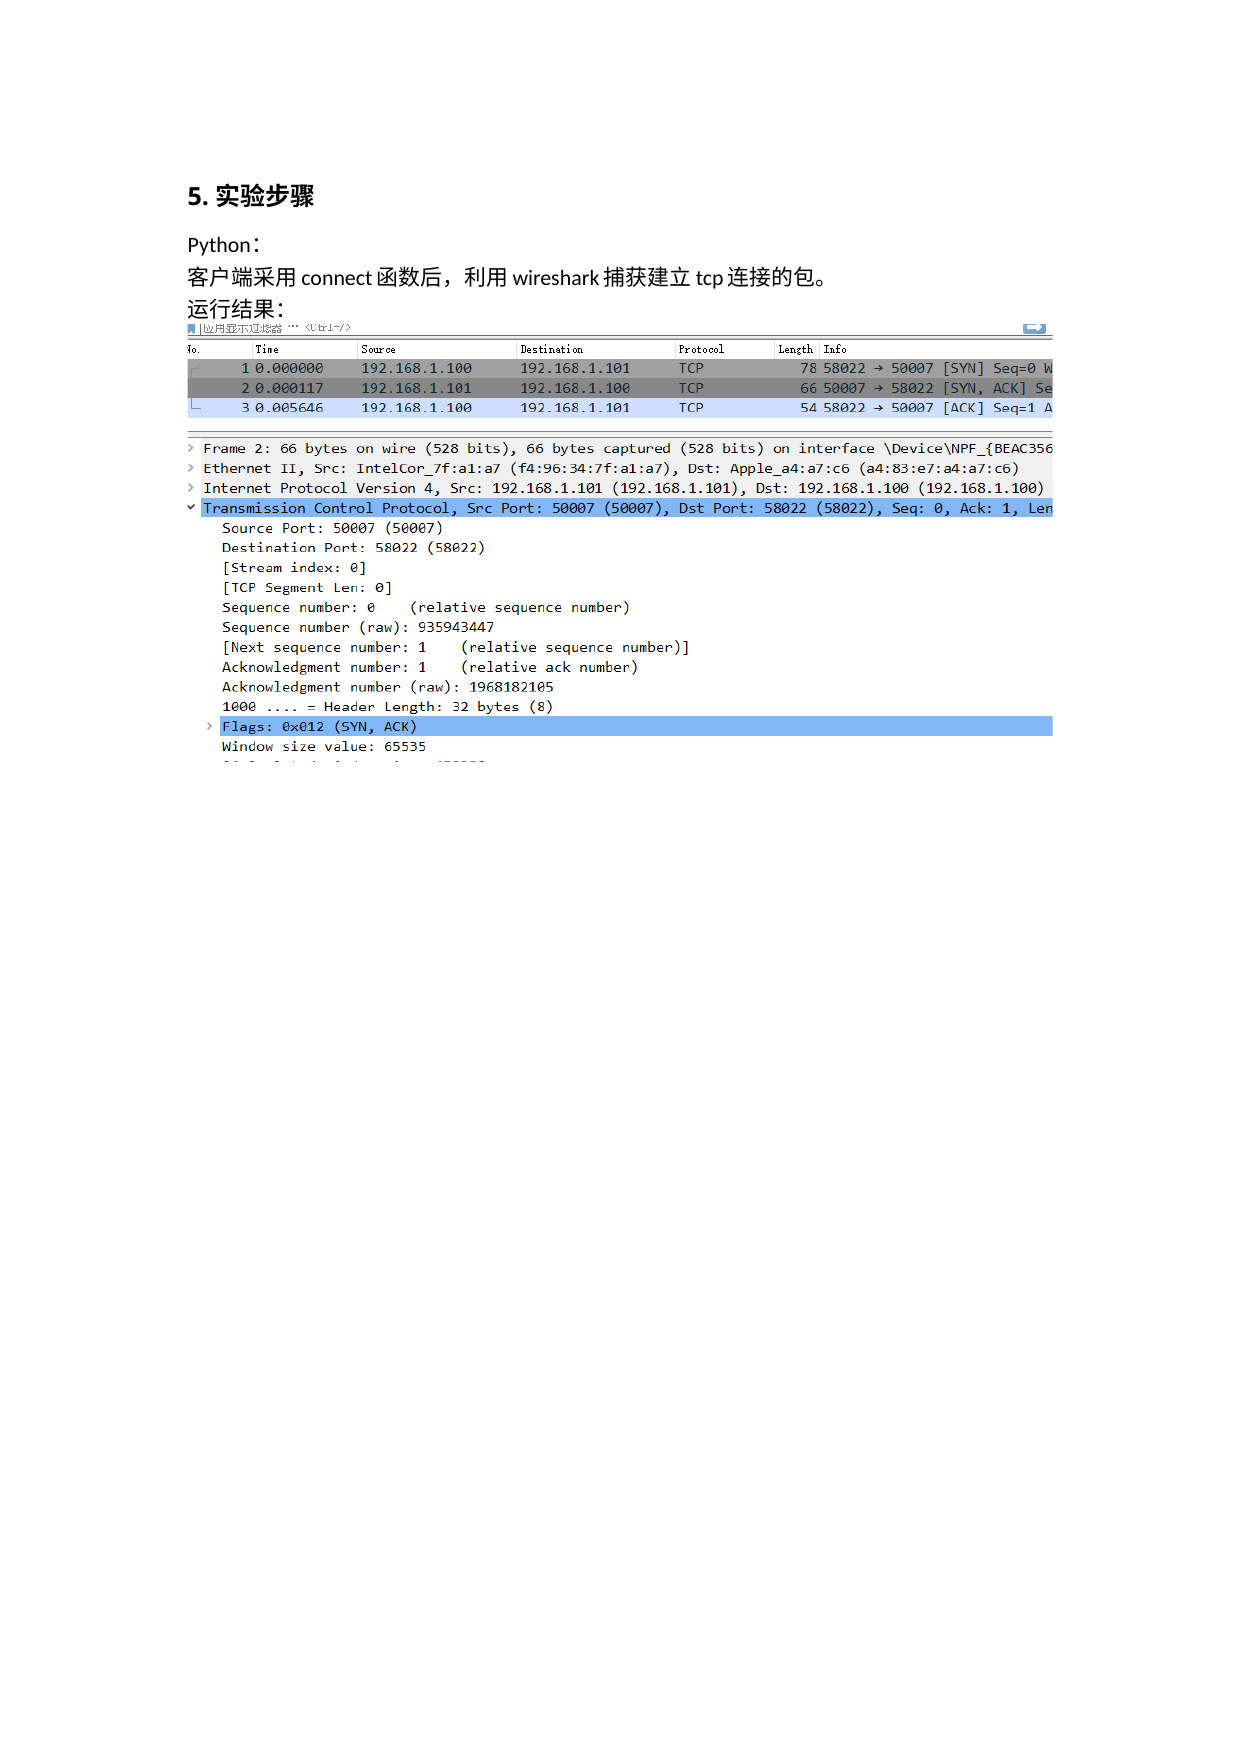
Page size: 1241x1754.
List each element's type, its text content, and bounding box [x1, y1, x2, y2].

picture [187, 324, 1053, 762]
text Python： [187, 227, 1053, 259]
text 客户端采用connect函数后，利用wireshark捕获建立tcp连接的包。 [187, 259, 1053, 292]
text 5. 实验步骤 [187, 162, 1053, 227]
text 运行结果： [187, 292, 1053, 324]
